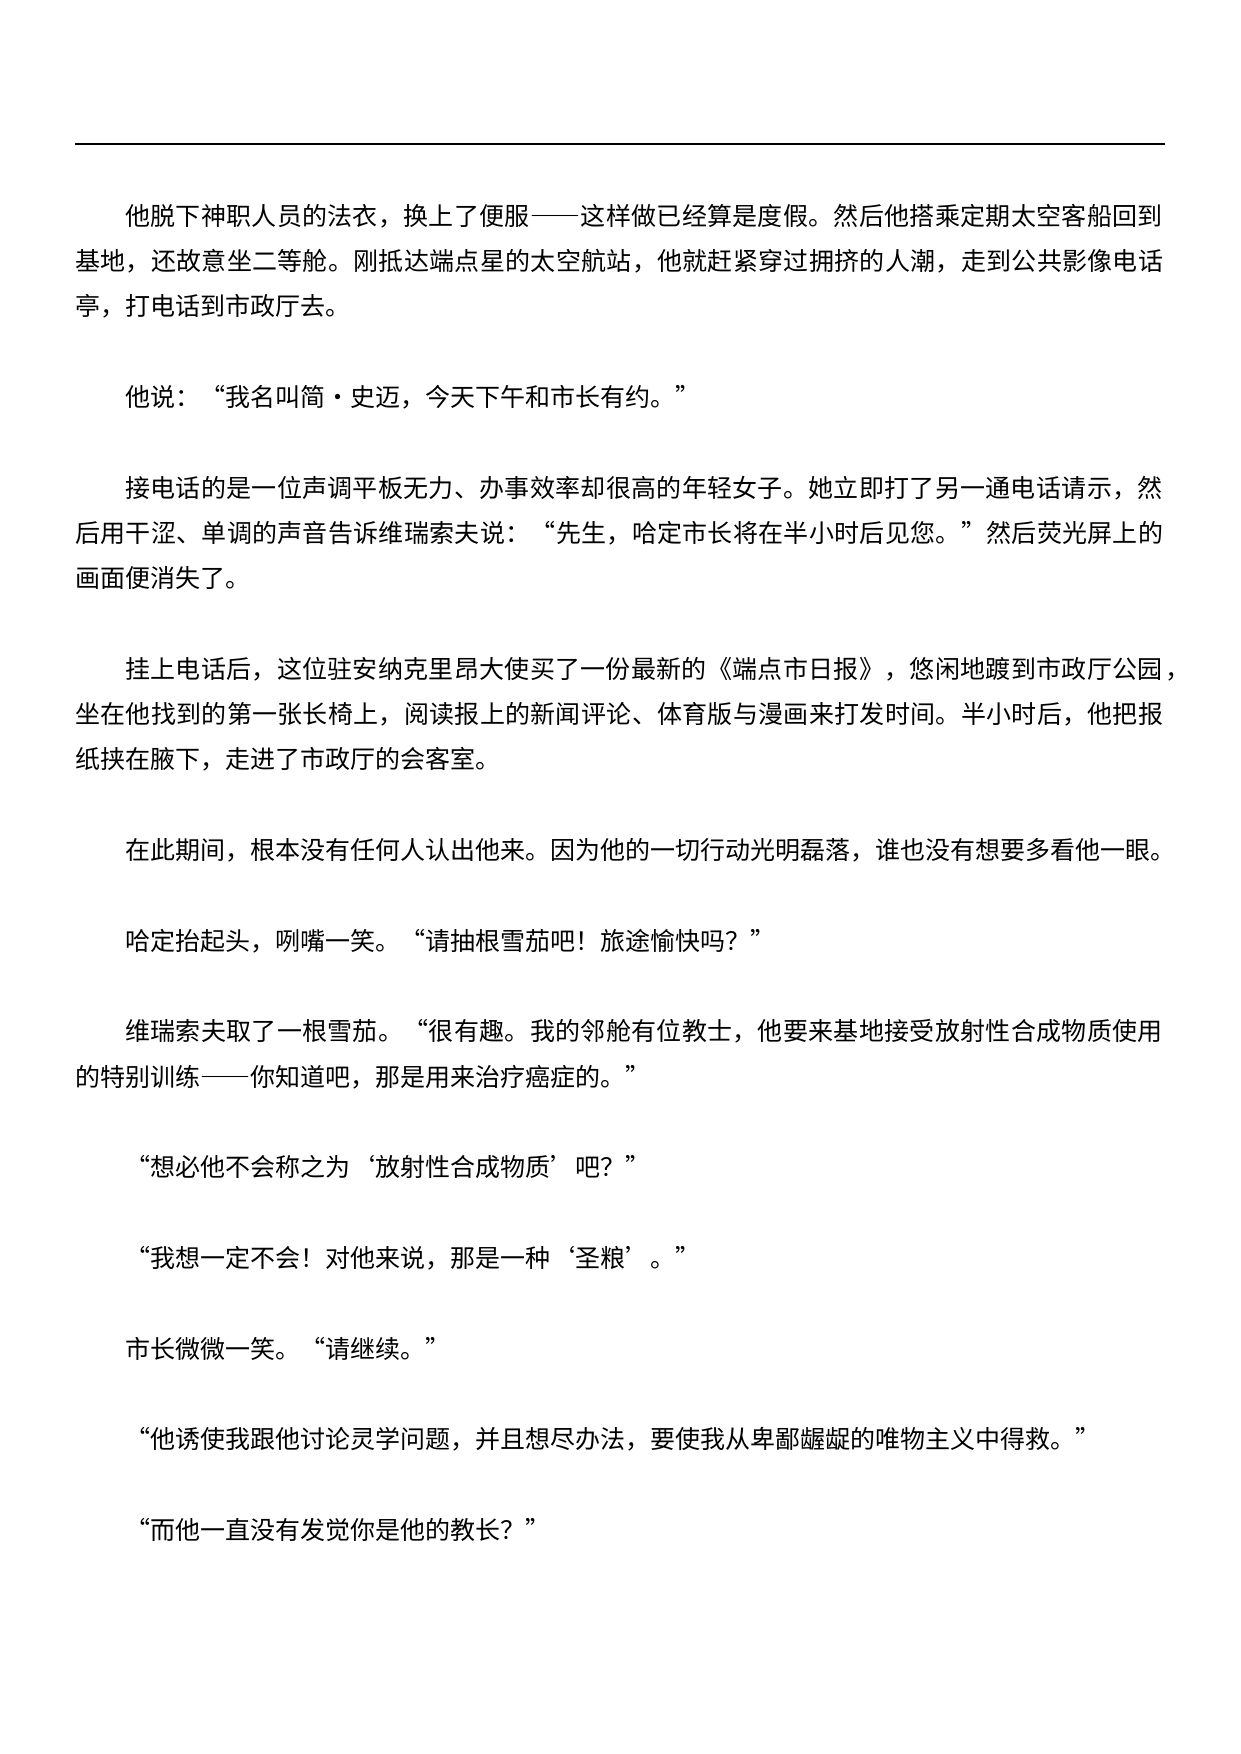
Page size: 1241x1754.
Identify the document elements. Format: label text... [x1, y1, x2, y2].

text 哈定抬起头，咧嘴一笑。“请抽根雪茄吧！旅途愉快吗？” [75, 917, 1165, 962]
text “我想一定不会！对他来说，那是一种‘圣粮’。” [75, 1234, 1165, 1279]
text “想必他不会称之为‘放射性合成物质’吧？” [75, 1143, 1165, 1189]
text “而他一直没有发觉你是他的教长？” [75, 1506, 1165, 1551]
text 他脱下神职人员的法衣，换上了便服——这样做已经算是度假。然后他搭乘定期太空客船回到基地，还故意坐二等舱。刚抵达端点星的太空航站，他就赶紧穿过拥挤的人潮，走到公共影像电话亭，打电话到市政厅去。 [75, 192, 1165, 328]
text 在此期间，根本没有任何人认出他来。因为他的一切行动光明磊落，谁也没有想要多看他一眼。 [75, 826, 1165, 871]
text 维瑞索夫取了一根雪茄。“很有趣。我的邻舱有位教士，他要来基地接受放射性合成物质使用的特别训练——你知道吧，那是用来治疗癌症的。” [75, 1007, 1165, 1098]
text 挂上电话后，这位驻安纳克里昂大使买了一份最新的《端点市日报》，悠闲地踱到市政厅公园，坐在他找到的第一张长椅上，阅读报上的新闻评论、体育版与漫画来打发时间。半小时后，他把报纸挟在腋下，走进了市政厅的会客室。 [75, 645, 1165, 781]
text 接电话的是一位声调平板无力、办事效率却很高的年轻女子。她立即打了另一通电话请示，然后用干涩、单调的声音告诉维瑞索夫说：“先生，哈定市长将在半小时后见您。”然后荧光屏上的画面便消失了。 [75, 464, 1165, 599]
text 他说：“我名叫简・史迈，今天下午和市长有约。” [75, 373, 1165, 418]
text “他诱使我跟他讨论灵学问题，并且想尽办法，要使我从卑鄙龌龊的唯物主义中得救。” [75, 1415, 1165, 1461]
text 市长微微一笑。“请继续。” [75, 1324, 1165, 1370]
